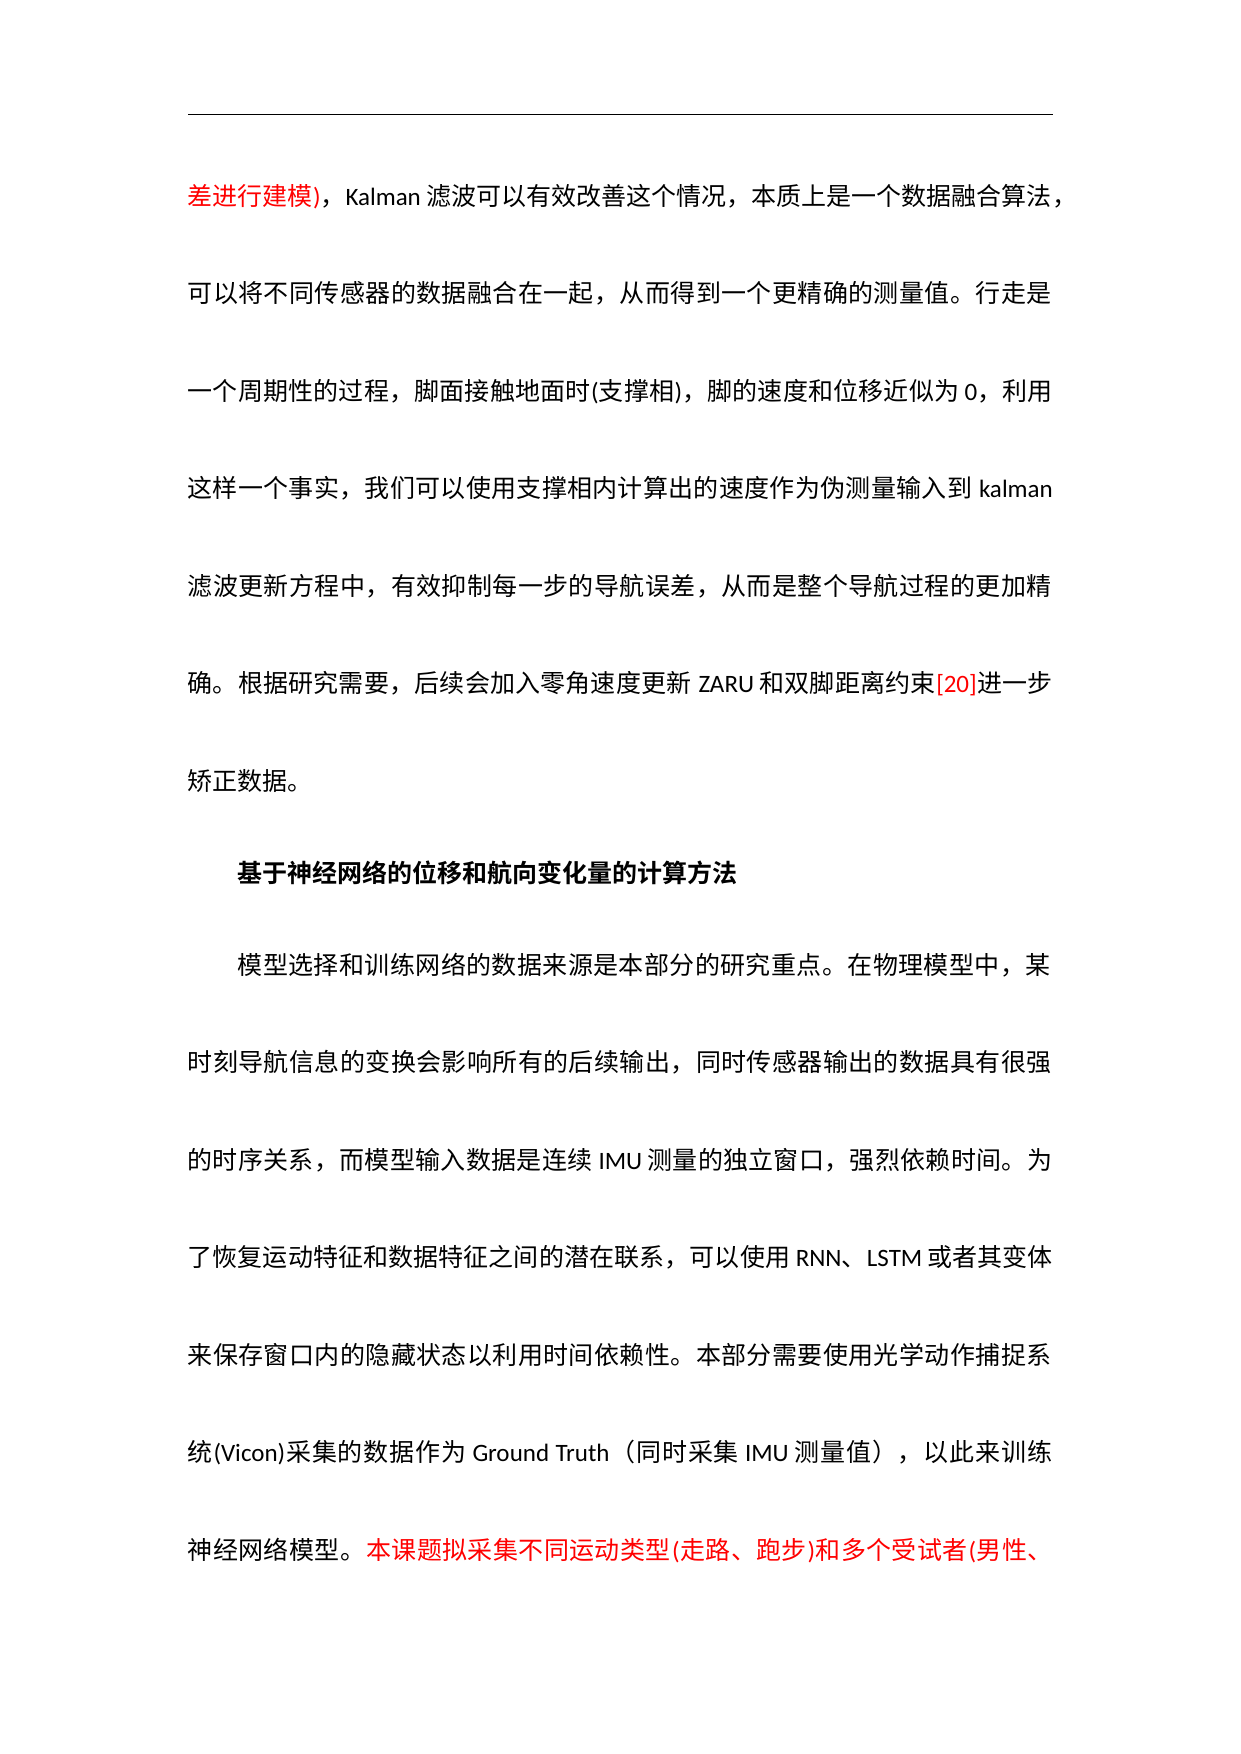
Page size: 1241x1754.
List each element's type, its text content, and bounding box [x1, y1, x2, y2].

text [187, 162, 1053, 812]
subtitle 基于神经网络的位移和航向变化量的计算方法 [187, 839, 1053, 904]
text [187, 931, 1053, 1581]
